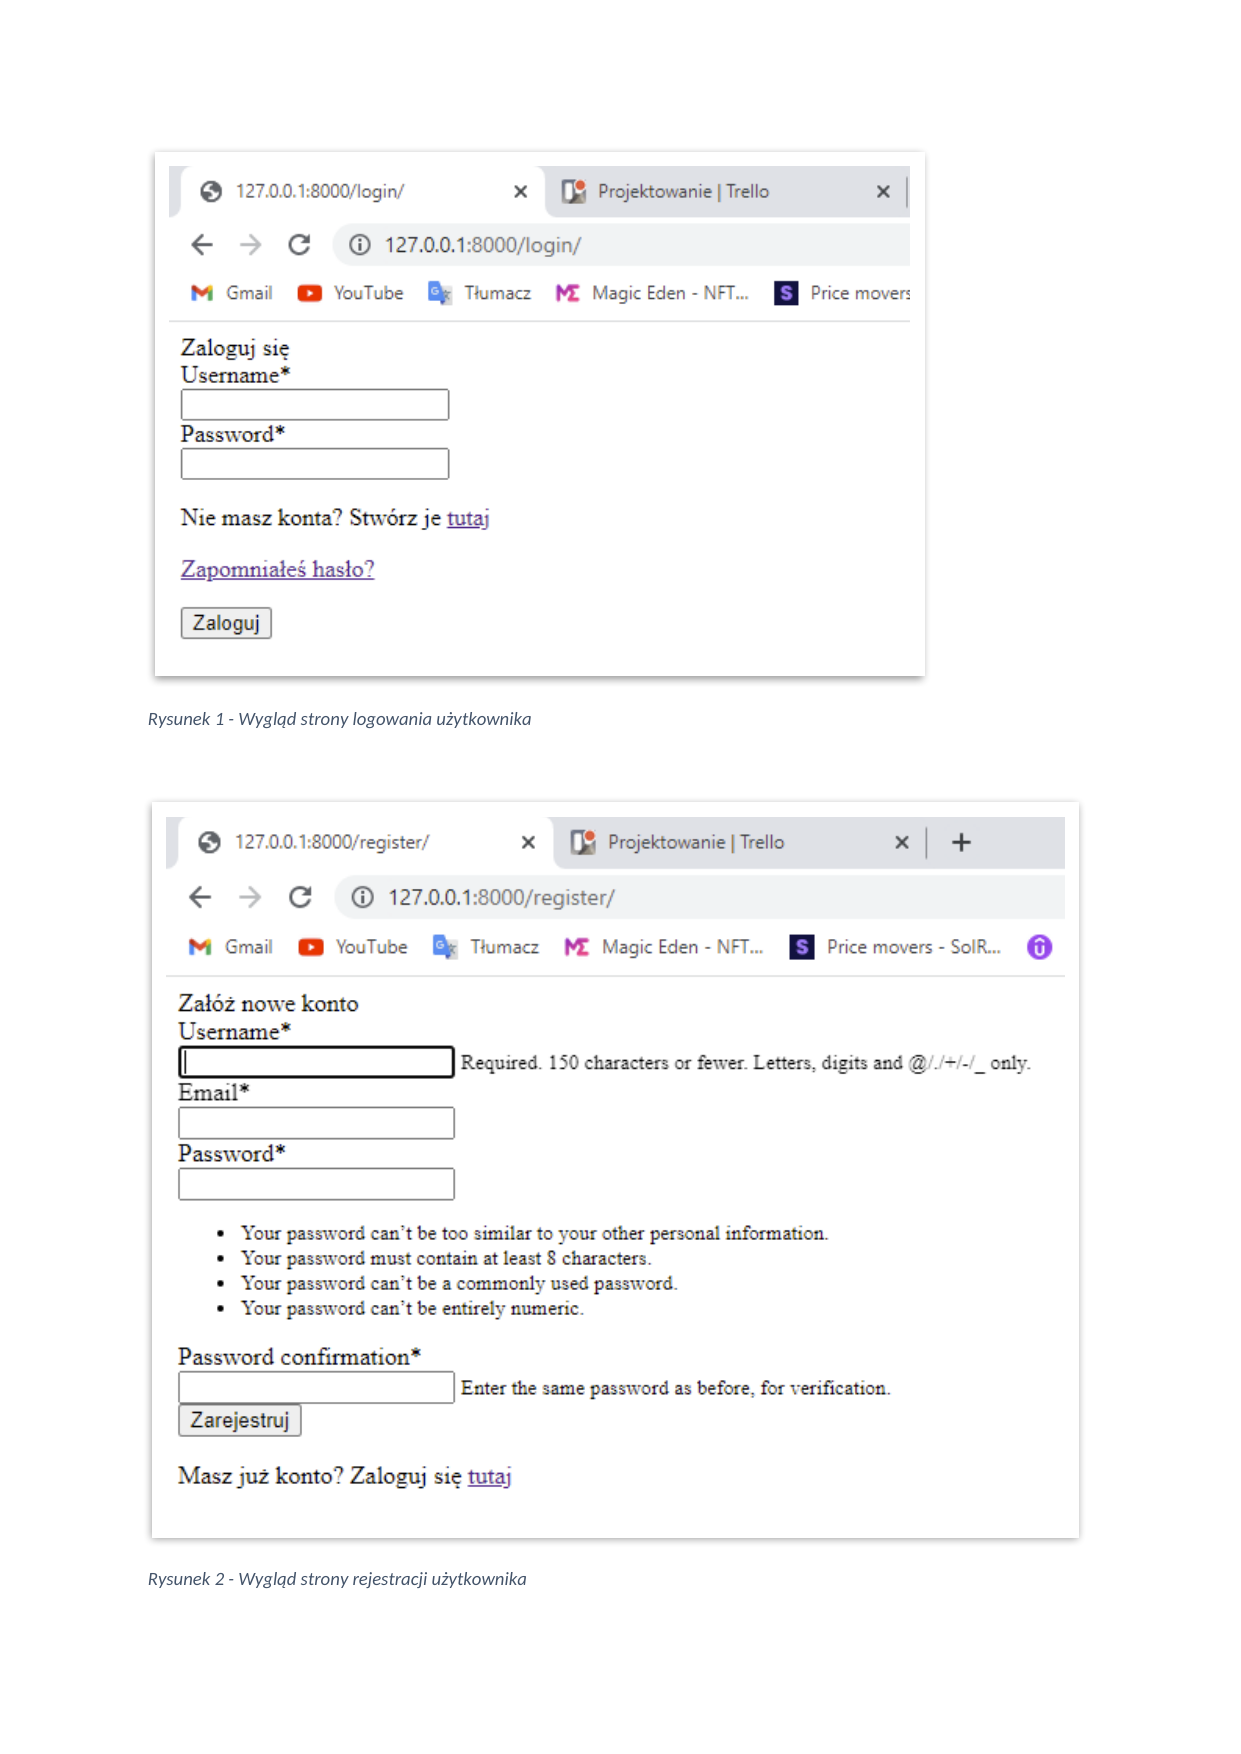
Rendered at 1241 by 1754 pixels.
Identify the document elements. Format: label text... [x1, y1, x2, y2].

picture [166, 817, 1065, 1523]
picture [169, 166, 910, 662]
text Rysunek 1 - Wygląd strony logowania użytkownika [148, 707, 1093, 730]
text Rysunek 2 - Wygląd strony rejestracji użytkownika [148, 1567, 1093, 1590]
